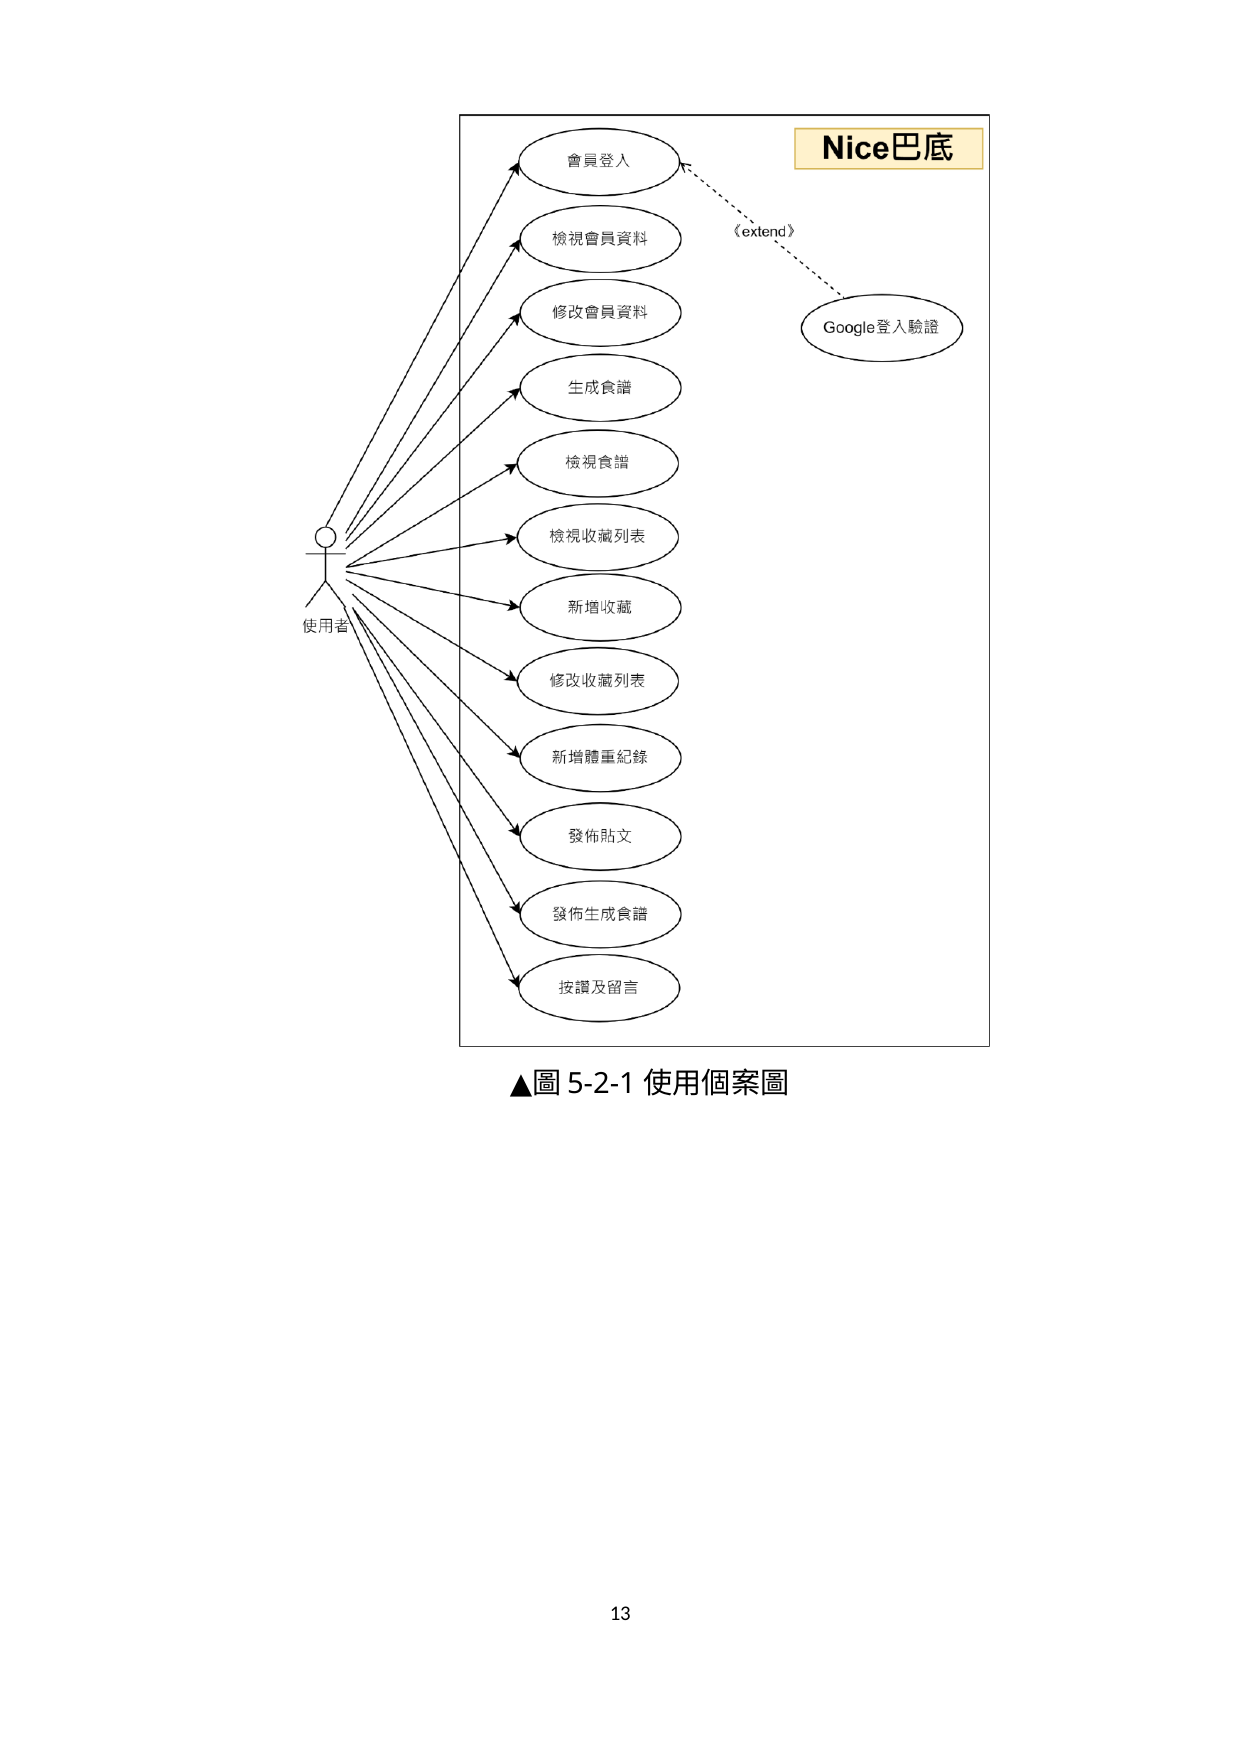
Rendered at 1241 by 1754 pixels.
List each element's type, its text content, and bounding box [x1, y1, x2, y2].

text ▲圖5-2-1 使用個案圖 [89, 1060, 1152, 1102]
picture [287, 94, 1003, 1060]
